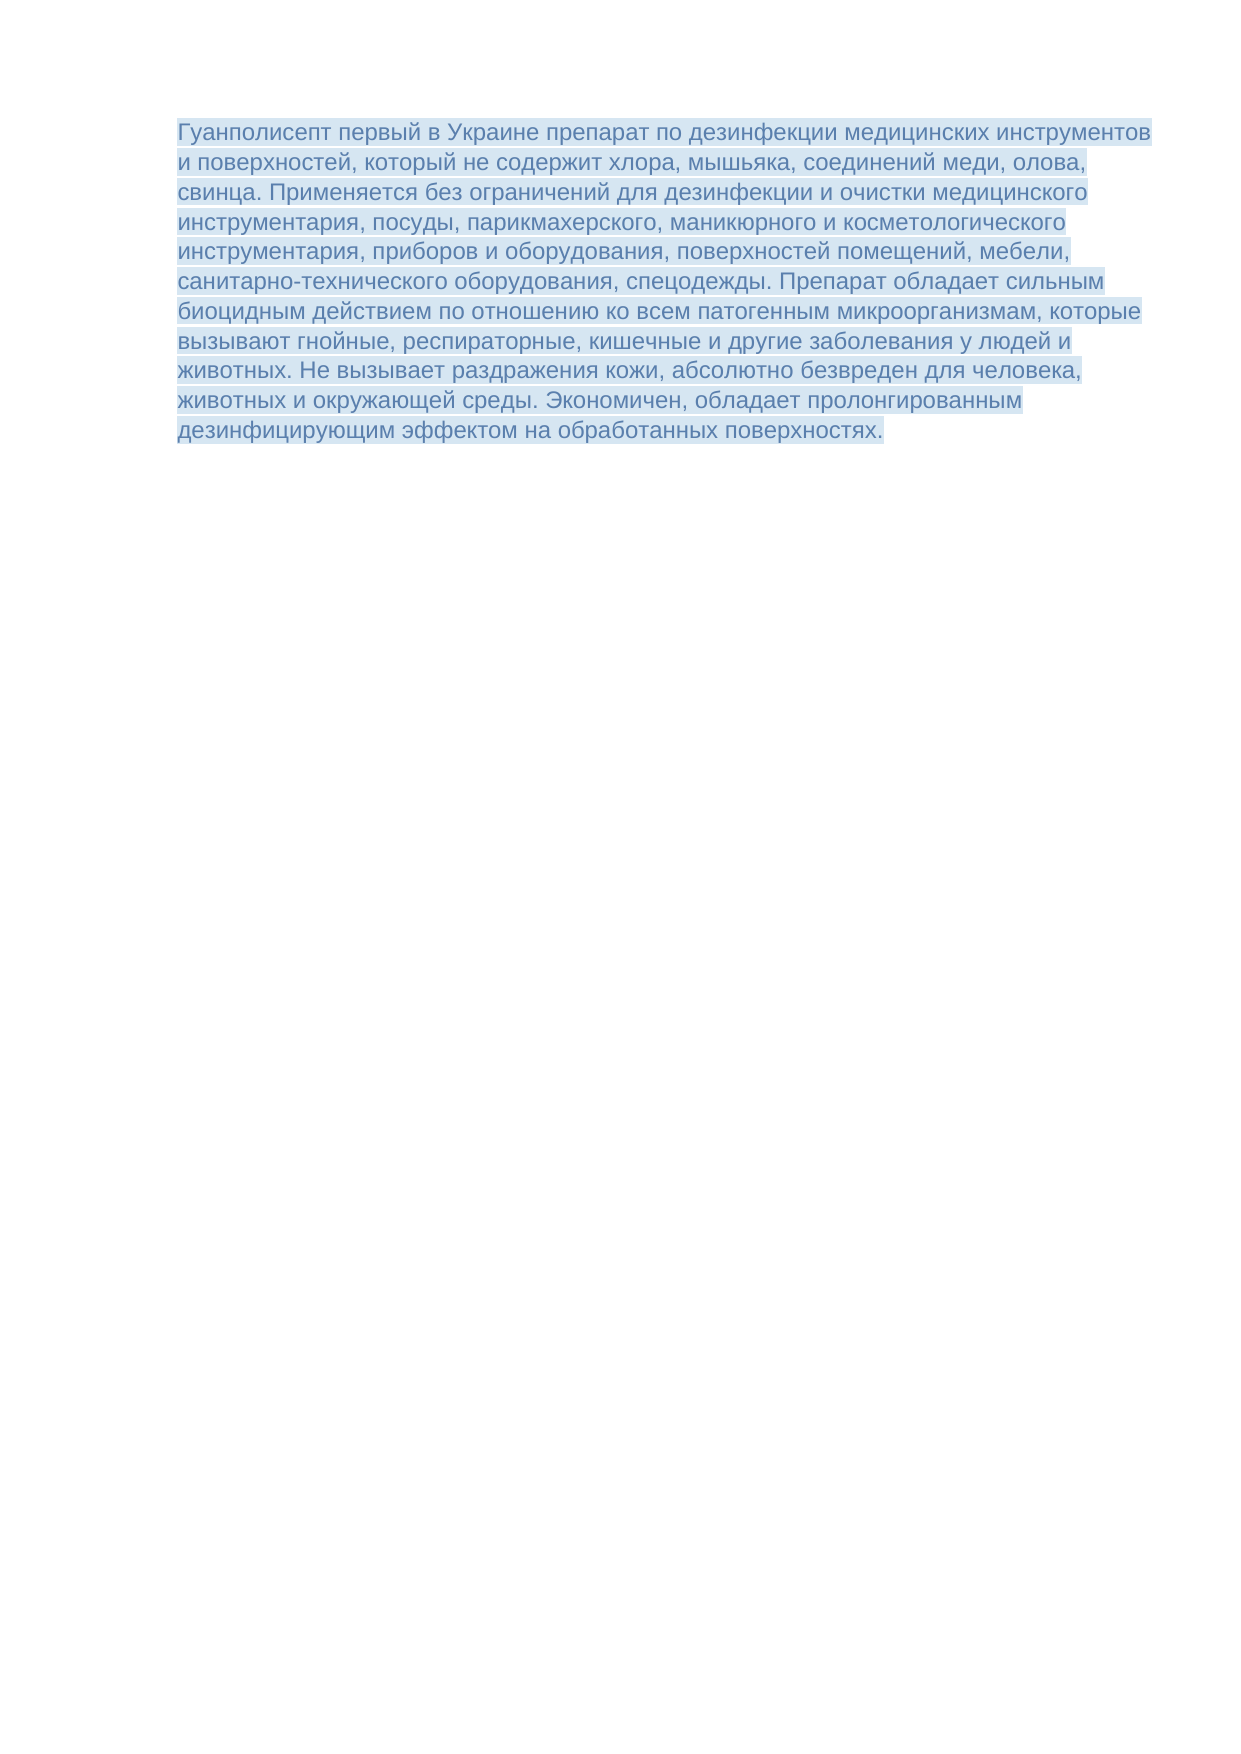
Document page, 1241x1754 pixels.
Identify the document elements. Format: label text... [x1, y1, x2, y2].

text Гуанполисепт первый в Украине препарат по дезинфекции медицинских инструментов и поверхностей, который не содержит хлора, мышьяка, соединений меди, олова, свинца. Применяется без ограничений для дезинфекции и очистки медицинского инструментария, посуды, парикмахерского, маникюрного и косметологического инструментария, приборов и оборудования, поверхностей помещений, мебели, санитарно-технического оборудования, спецодежды. Препарат обладает сильным биоцидным действием по отношению ко всем патогенным микроорганизмам, которые вызывают гнойные, респираторные, кишечные и другие заболевания у людей и животных. Не вызывает раздражения кожи, абсолютно безвреден для человека, животных и окружающей среды. Экономичен, обладает пролонгированным дезинфицирующим эффектом на обработанных поверхностях. [177, 146, 1152, 444]
